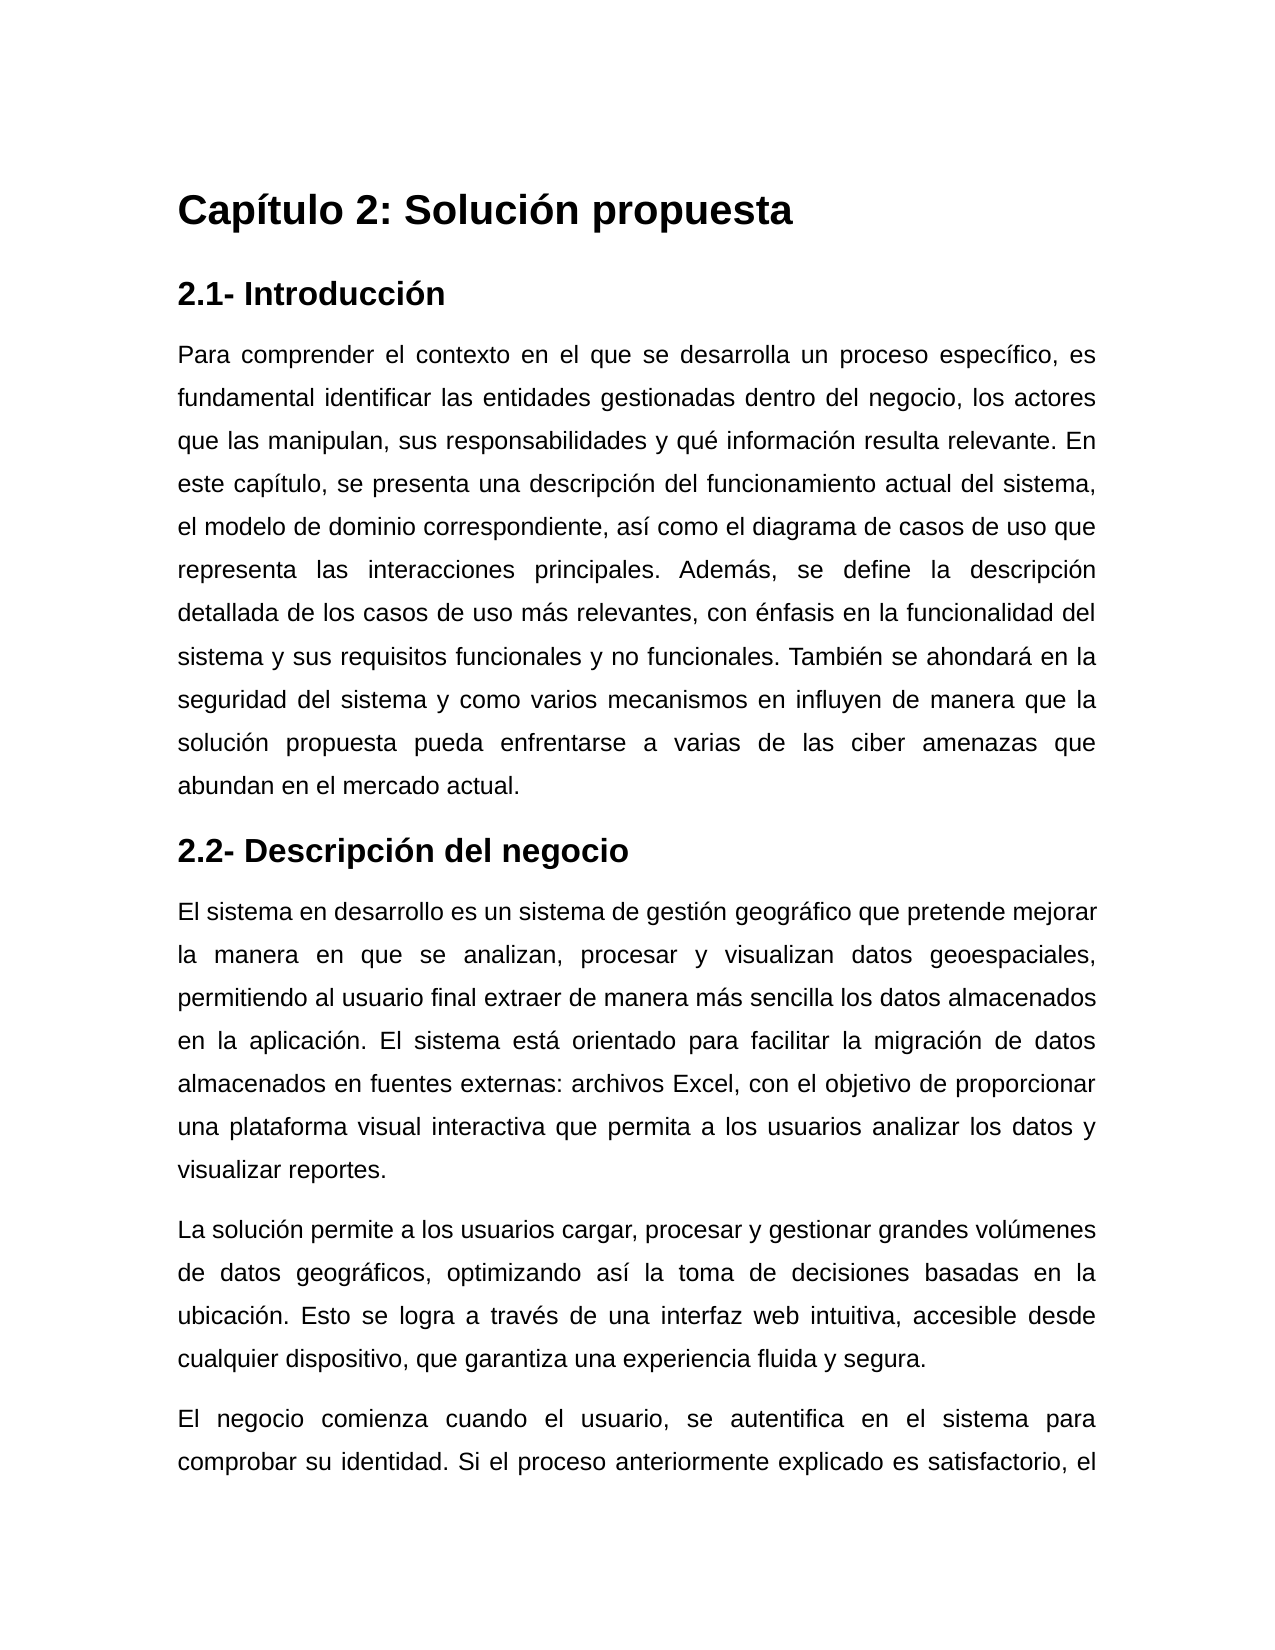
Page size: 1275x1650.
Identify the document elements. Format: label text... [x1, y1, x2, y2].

text Para comprender el contexto en el que se desarrolla un proceso específico, es fundamental identificar las entidades gestionadas dentro del negocio, los actores que las manipulan, sus responsabilidades y qué información resulta relevante. En este capítulo, se presenta una descripción del funcionamiento actual del sistema, el modelo de dominio correspondiente, así como el diagrama de casos de uso que representa las interacciones principales. Además, se define la descripción detallada de los casos de uso más relevantes, con énfasis en la funcionalidad del sistema y sus requisitos funcionales y no funcionales. También se ahondará en la seguridad del sistema y como varios mecanismos en influyen de manera que la solución propuesta pueda enfrentarse a varias de las ciber amenazas que abundan en el mercado actual. [177, 339, 1098, 799]
text El sistema en desarrollo es un sistema de gestión geográfico que pretende mejorar la manera en que se analizan, procesar y visualizan datos geoespaciales, permitiendo al usuario final extraer de manera más sencilla los datos almacenados en la aplicación. El sistema está orientado para facilitar la migración de datos almacenados en fuentes externas: archivos Excel, con el objetivo de proporcionar una plataforma visual interactiva que permita a los usuarios analizar los datos y visualizar reportes. [177, 897, 1098, 1184]
subtitle Capítulo 2: Solución propuesta [177, 185, 1098, 233]
subtitle 2.1- Introducción [177, 274, 1098, 312]
subtitle 2.2- Descripción del negocio [177, 831, 1098, 869]
text La solución permite a los usuarios cargar, procesar y gestionar grandes volúmenes de datos geográficos, optimizando así la toma de decisiones basadas en la ubicación. Esto se logra a través de una interfaz web intuitiva, accesible desde cualquier dispositivo, que garantiza una experiencia fluida y segura. [177, 1215, 1098, 1373]
